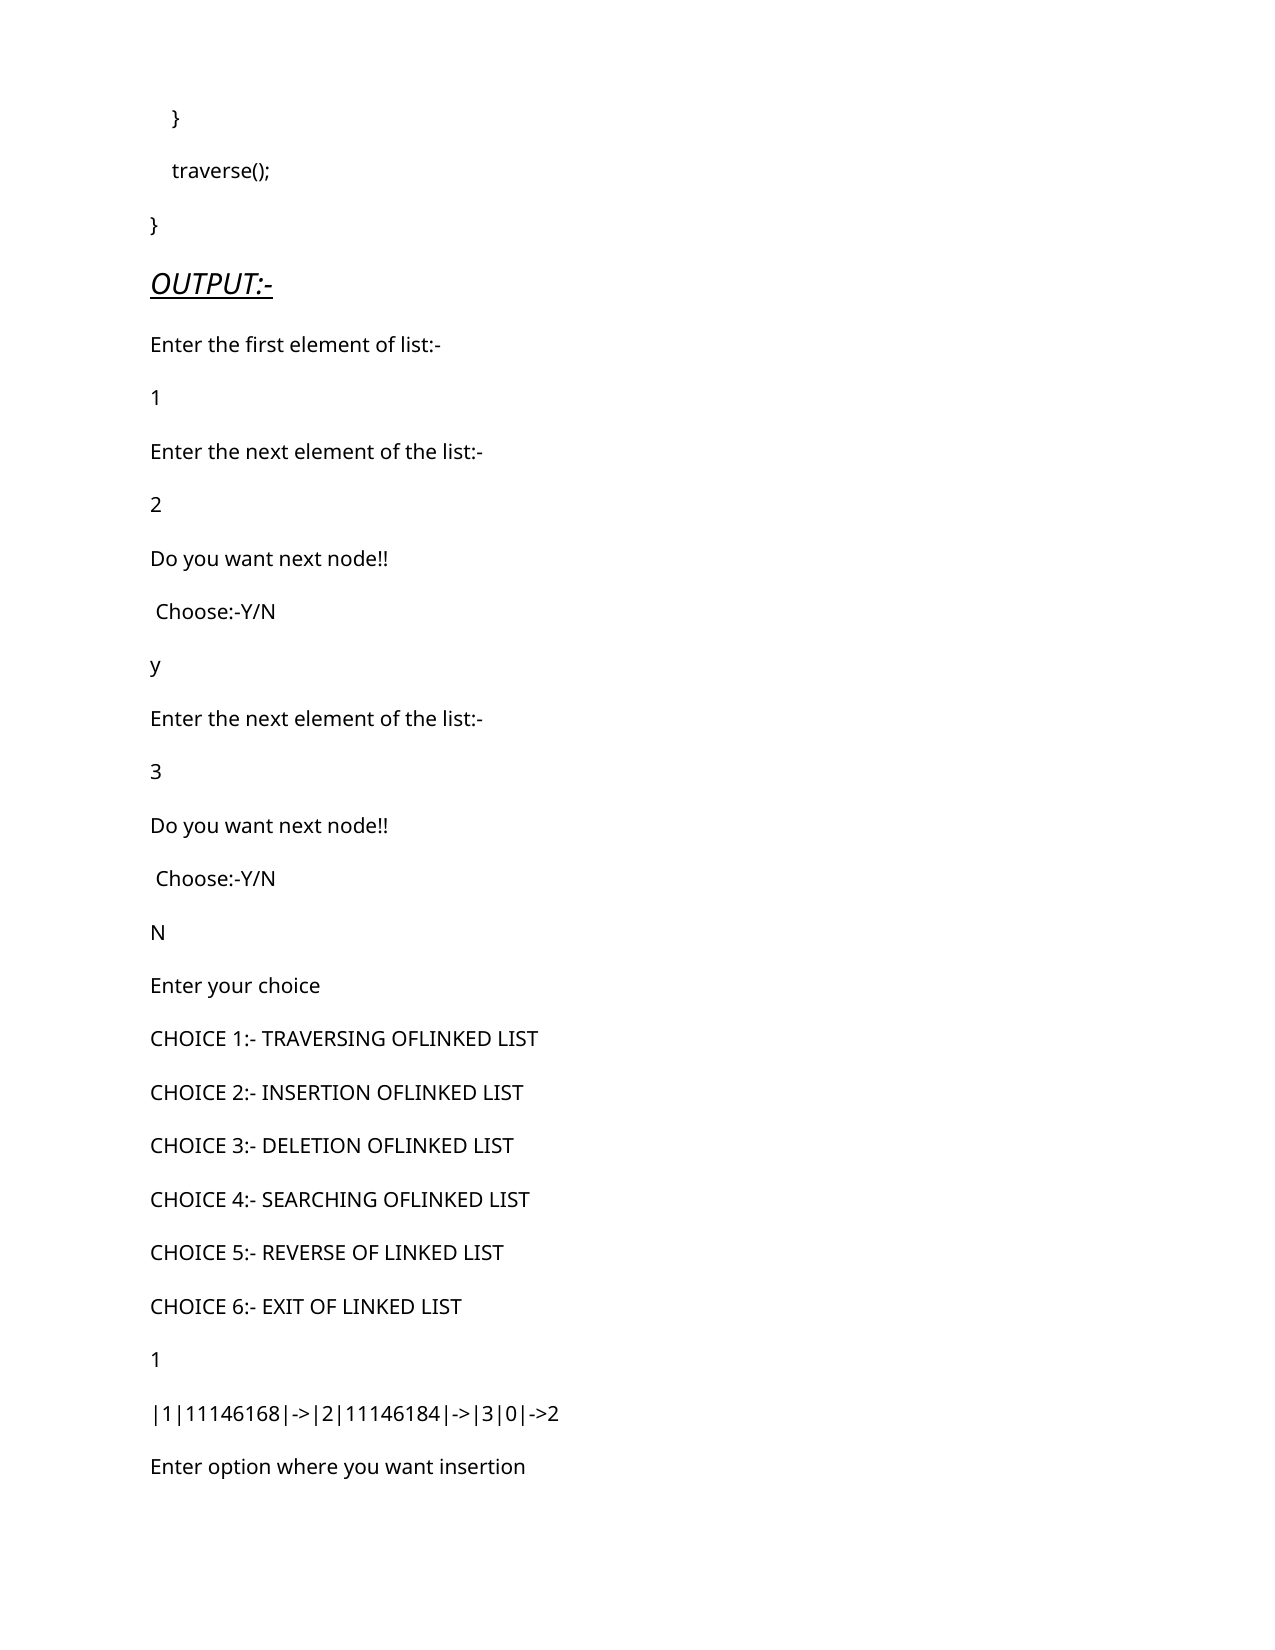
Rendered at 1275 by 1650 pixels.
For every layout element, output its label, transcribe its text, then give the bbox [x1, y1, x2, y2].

text CHOICE 5:- REVERSE OF LINKED LIST [150, 1238, 1125, 1267]
text traverse(); [150, 157, 1125, 185]
text 3 [150, 757, 1125, 786]
text } [150, 210, 1125, 238]
text 1 [150, 1345, 1125, 1374]
text Choose:-Y/N [150, 864, 1125, 893]
text OUTPUT:- [150, 263, 1125, 303]
text CHOICE 3:- DELETION OFLINKED LIST [150, 1131, 1125, 1160]
text CHOICE 6:- EXIT OF LINKED LIST [150, 1292, 1125, 1320]
text Do you want next node!! [150, 811, 1125, 839]
text 2 [150, 490, 1125, 519]
text 1 [150, 383, 1125, 412]
text CHOICE 2:- INSERTION OFLINKED LIST [150, 1078, 1125, 1106]
text Enter the next element of the list:- [150, 704, 1125, 732]
text Enter option where you want insertion [150, 1452, 1125, 1481]
text N [150, 918, 1125, 946]
text Enter your choice [150, 971, 1125, 999]
text CHOICE 4:- SEARCHING OFLINKED LIST [150, 1185, 1125, 1213]
text } [150, 103, 1125, 132]
text Enter the first element of list:- [150, 330, 1125, 358]
text CHOICE 1:- TRAVERSING OFLINKED LIST [150, 1024, 1125, 1053]
text Choose:-Y/N [150, 597, 1125, 626]
text |1|11146168|->|2|11146184|->|3|0|->2 [150, 1399, 1125, 1427]
text Do you want next node!! [150, 544, 1125, 572]
text Enter the next element of the list:- [150, 437, 1125, 465]
text y [150, 651, 1125, 679]
